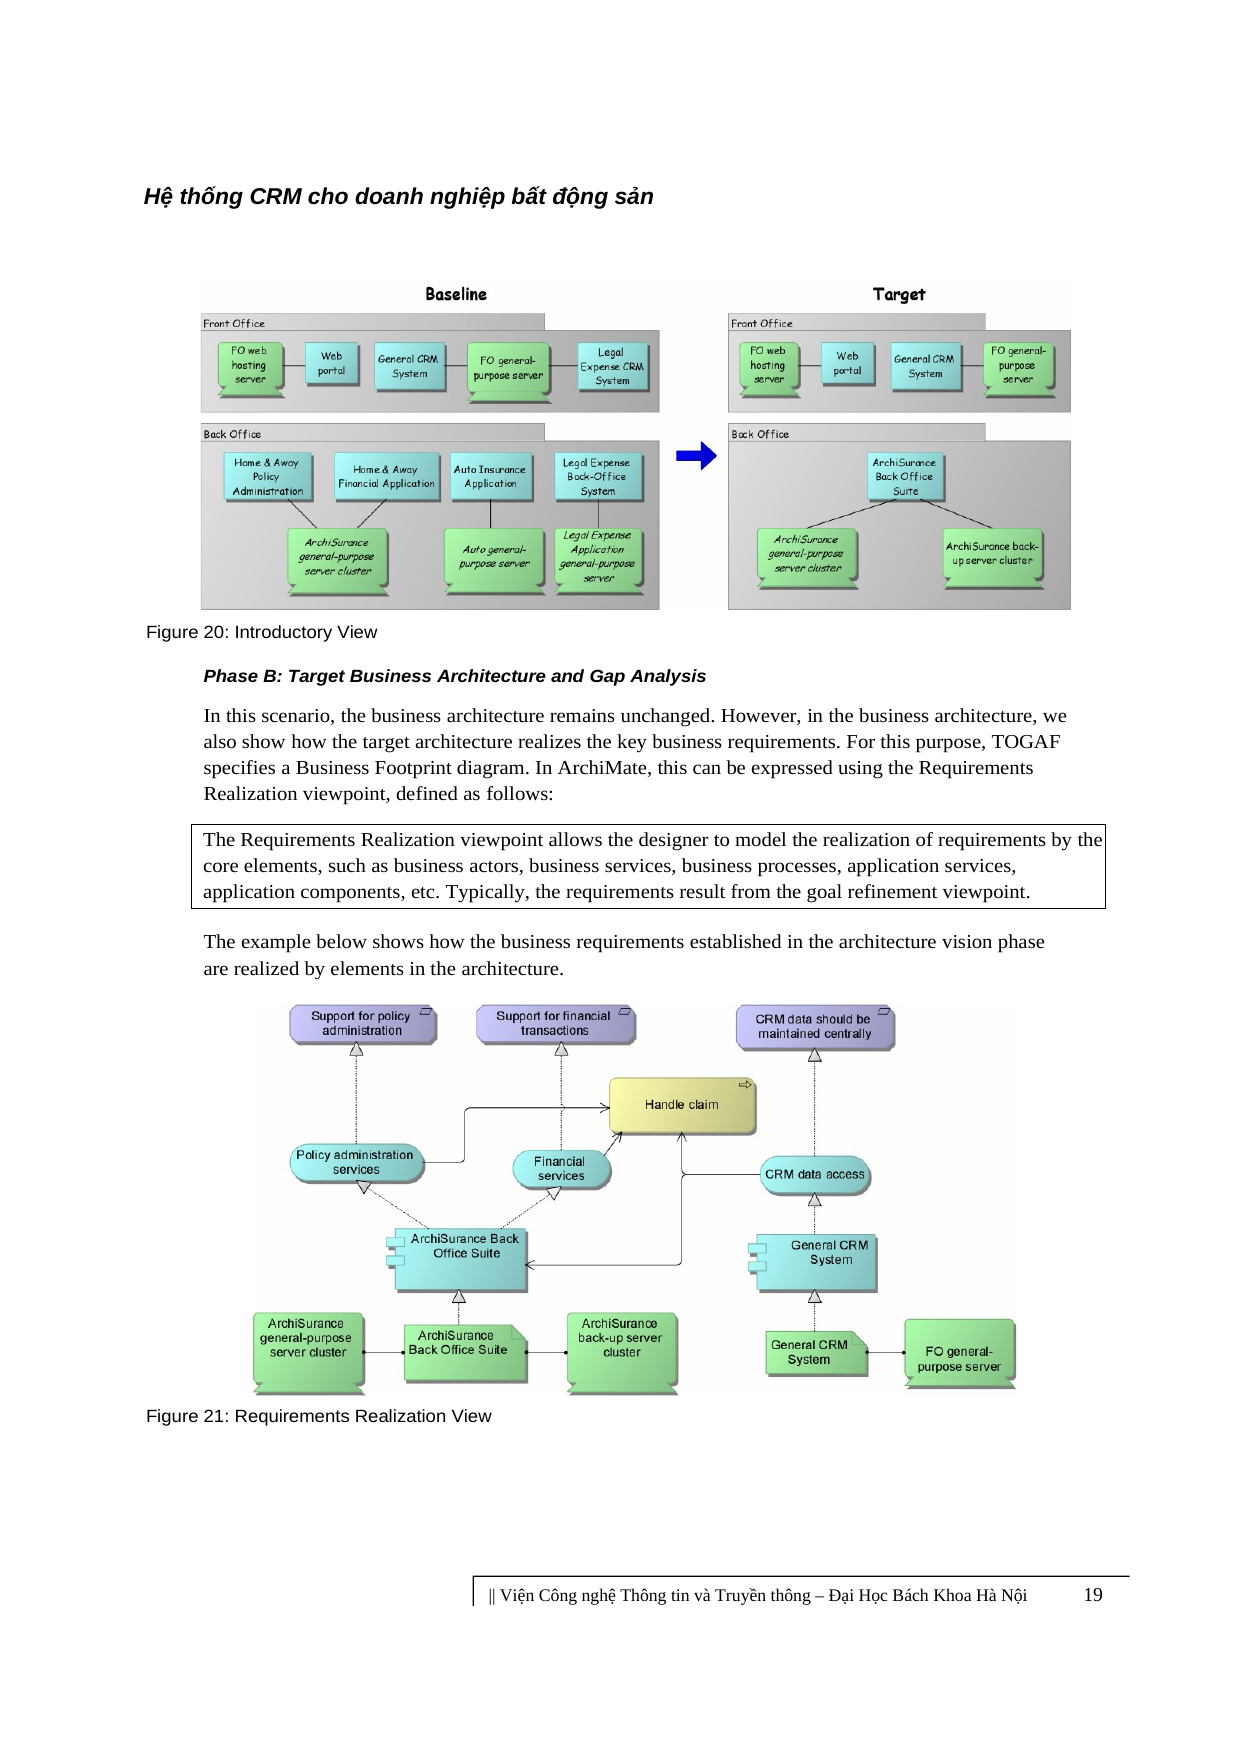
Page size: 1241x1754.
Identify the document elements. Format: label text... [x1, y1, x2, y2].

text Phase B: Target Business Architecture and Gap Analysis [203, 665, 1186, 686]
text In this scenario, the business architecture remains unchanged. However, in the business architecture, we also show how the target architecture realizes the key business requirements. For this purpose, TOGAF specifies a Business Footprint diagram. In ArchiMate, this can be expressed using the Requirements Realization viewpoint, defined as follows: [203, 704, 1094, 805]
text Figure 20: Introductory View [146, 622, 1186, 642]
picture [200, 277, 1072, 611]
picture [252, 1004, 1017, 1396]
text The example below shows how the business requirements established in the architecture vision phase are realized by elements in the architecture. [203, 909, 1071, 979]
text The example below shows how the business requirements established in the architecture vision phase are realized by elements in the architecture. [203, 825, 1071, 908]
